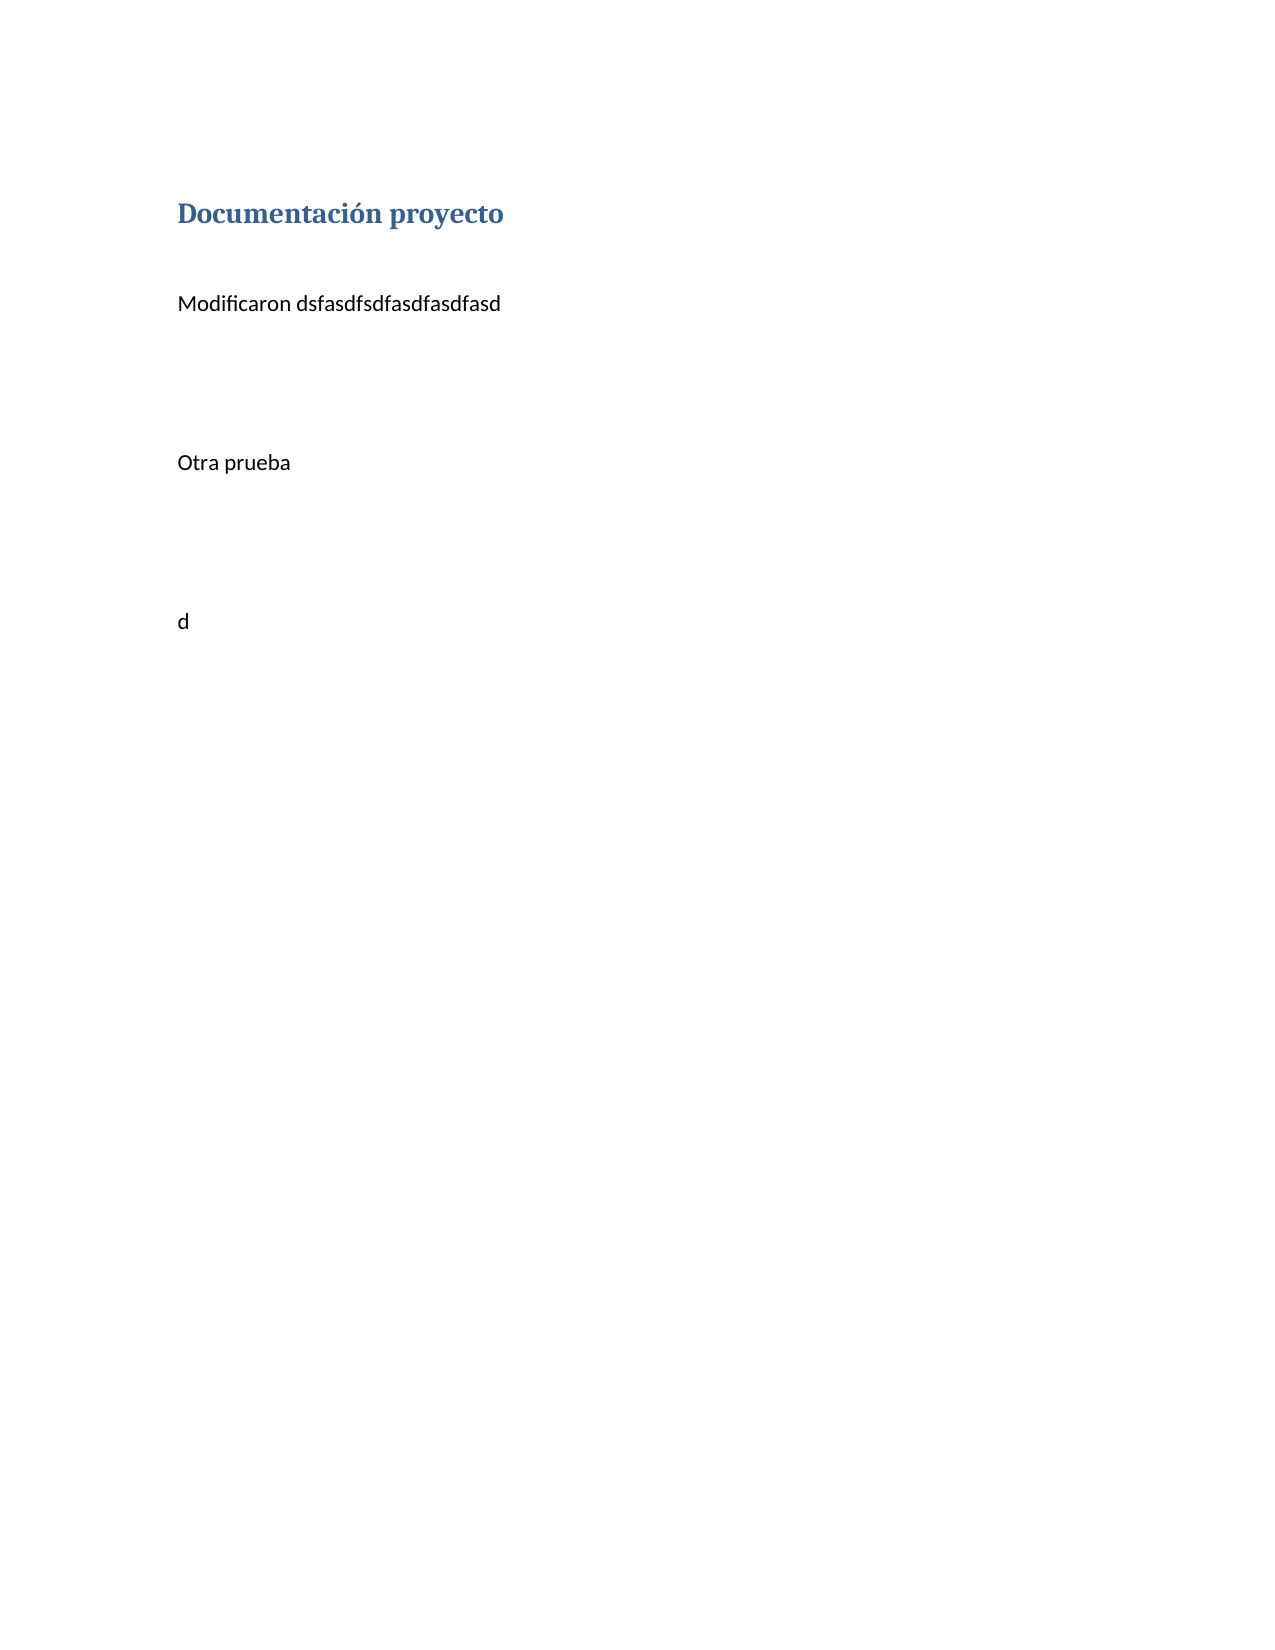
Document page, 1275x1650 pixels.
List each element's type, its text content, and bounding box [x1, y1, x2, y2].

subtitle Documentación proyecto [177, 198, 1098, 231]
text Otra prueba [177, 448, 1098, 476]
text d [177, 607, 1098, 635]
text Modificaron dsfasdfsdfasdfasdfasd [177, 289, 1098, 317]
